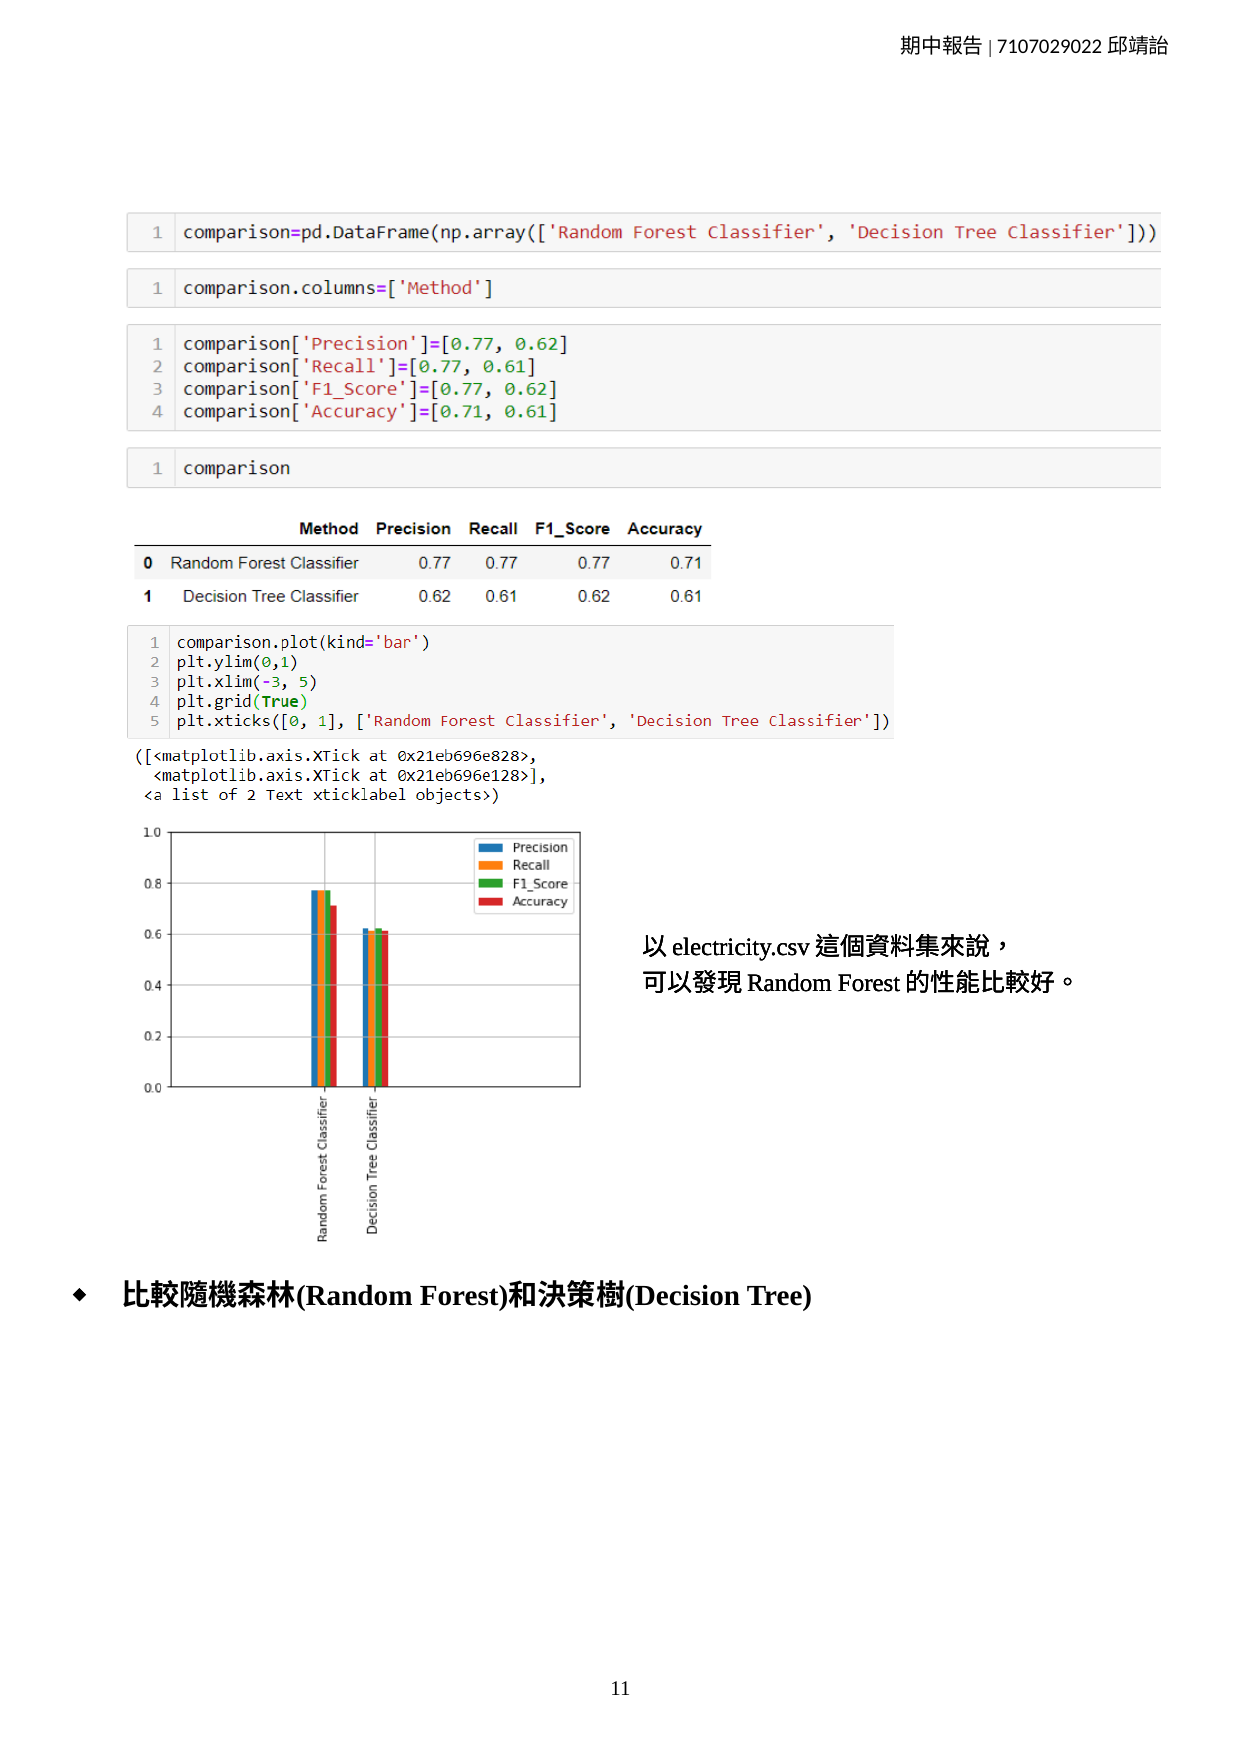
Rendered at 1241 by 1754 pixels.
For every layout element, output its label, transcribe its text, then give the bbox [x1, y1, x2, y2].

picture [120, 205, 1161, 1250]
